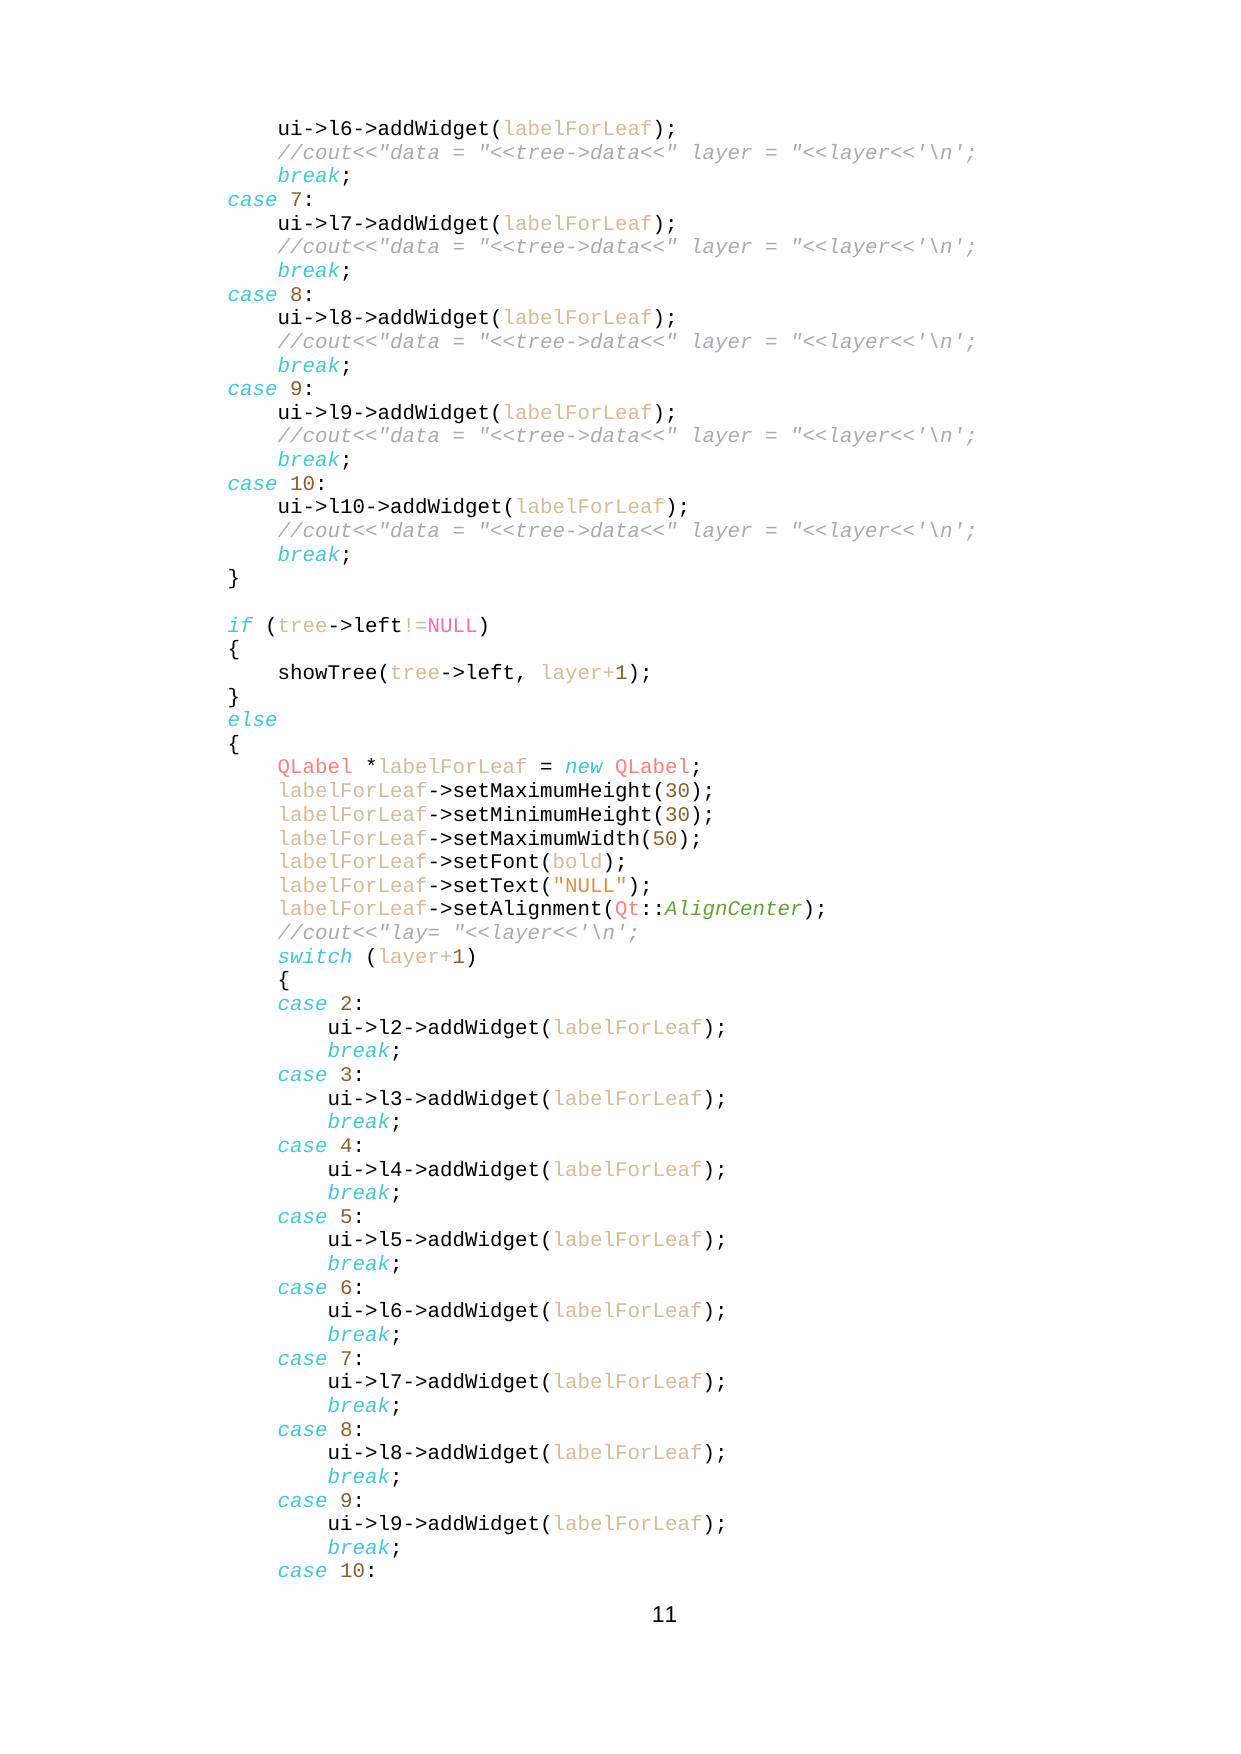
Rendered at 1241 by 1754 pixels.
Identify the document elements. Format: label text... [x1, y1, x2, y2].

text case 7: [177, 189, 1152, 213]
text labelForLeaf->setFont(bold); [177, 851, 1152, 875]
text else [177, 709, 1152, 733]
text { [177, 638, 1152, 662]
text ui->l9->addWidget(labelForLeaf); [177, 402, 1152, 426]
text break; [177, 1111, 1152, 1135]
text ui->l4->addWidget(labelForLeaf); [177, 1158, 1152, 1182]
text break; [177, 165, 1152, 189]
text break; [177, 1466, 1152, 1489]
text labelForLeaf->setText("NULL"); [177, 875, 1152, 898]
text ui->l6->addWidget(labelForLeaf); [177, 118, 1152, 142]
text case 5: [177, 1206, 1152, 1229]
text case 6: [177, 1277, 1152, 1300]
text { [177, 969, 1152, 993]
text case 3: [177, 1064, 1152, 1088]
text ui->l9->addWidget(labelForLeaf); [177, 1513, 1152, 1537]
text showTree(tree->left, layer+1); [177, 662, 1152, 686]
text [177, 142, 1152, 165]
text ui->l2->addWidget(labelForLeaf); [177, 1017, 1152, 1040]
text //cout<<"data = "<<tree->data<<" layer = "<<layer<<'\n'; [177, 426, 1152, 449]
text case 9: [177, 1489, 1152, 1513]
text ui->l8->addWidget(labelForLeaf); [177, 1442, 1152, 1466]
text labelForLeaf->setMaximumWidth(50); [177, 827, 1152, 851]
text break; [177, 1395, 1152, 1419]
text labelForLeaf->setMaximumHeight(30); [177, 780, 1152, 804]
text ui->l3->addWidget(labelForLeaf); [177, 1088, 1152, 1111]
text ui->l5->addWidget(labelForLeaf); [177, 1229, 1152, 1253]
text break; [177, 354, 1152, 378]
text ui->l8->addWidget(labelForLeaf); [177, 307, 1152, 331]
text //cout<<"data = "<<tree->data<<" layer = "<<layer<<'\n'; [177, 520, 1152, 544]
text case 2: [177, 993, 1152, 1017]
text break; [177, 1537, 1152, 1561]
text ui->l10->addWidget(labelForLeaf); [177, 496, 1152, 520]
text case 9: [177, 378, 1152, 402]
text case 7: [177, 1348, 1152, 1371]
text labelForLeaf->setAlignment(Qt::AlignCenter); [177, 898, 1152, 922]
text //cout<<"data = "<<tree->data<<" layer = "<<layer<<'\n'; [177, 331, 1152, 354]
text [177, 236, 1152, 260]
text case 8: [177, 1419, 1152, 1442]
text break; [177, 260, 1152, 284]
text case 4: [177, 1135, 1152, 1158]
text break; [177, 1253, 1152, 1277]
text } [177, 686, 1152, 709]
text case 8: [177, 284, 1152, 307]
text break; [177, 544, 1152, 567]
text QLabel *labelForLeaf = new QLabel; [177, 757, 1152, 780]
text if (tree->left!=NULL) [177, 615, 1152, 638]
text switch (layer+1) [177, 946, 1152, 969]
text labelForLeaf->setMinimumHeight(30); [177, 804, 1152, 827]
text case 10: [177, 1561, 1152, 1584]
text { [177, 733, 1152, 757]
text break; [177, 1040, 1152, 1064]
text } [177, 567, 1152, 591]
text break; [177, 1324, 1152, 1348]
text break; [177, 1182, 1152, 1206]
text ui->l7->addWidget(labelForLeaf); [177, 213, 1152, 236]
text break; [177, 449, 1152, 473]
text //cout<<"lay= "<<layer<<'\n'; [177, 922, 1152, 946]
text ui->l6->addWidget(labelForLeaf); [177, 1300, 1152, 1324]
text case 10: [177, 473, 1152, 496]
text ui->l7->addWidget(labelForLeaf); [177, 1371, 1152, 1395]
